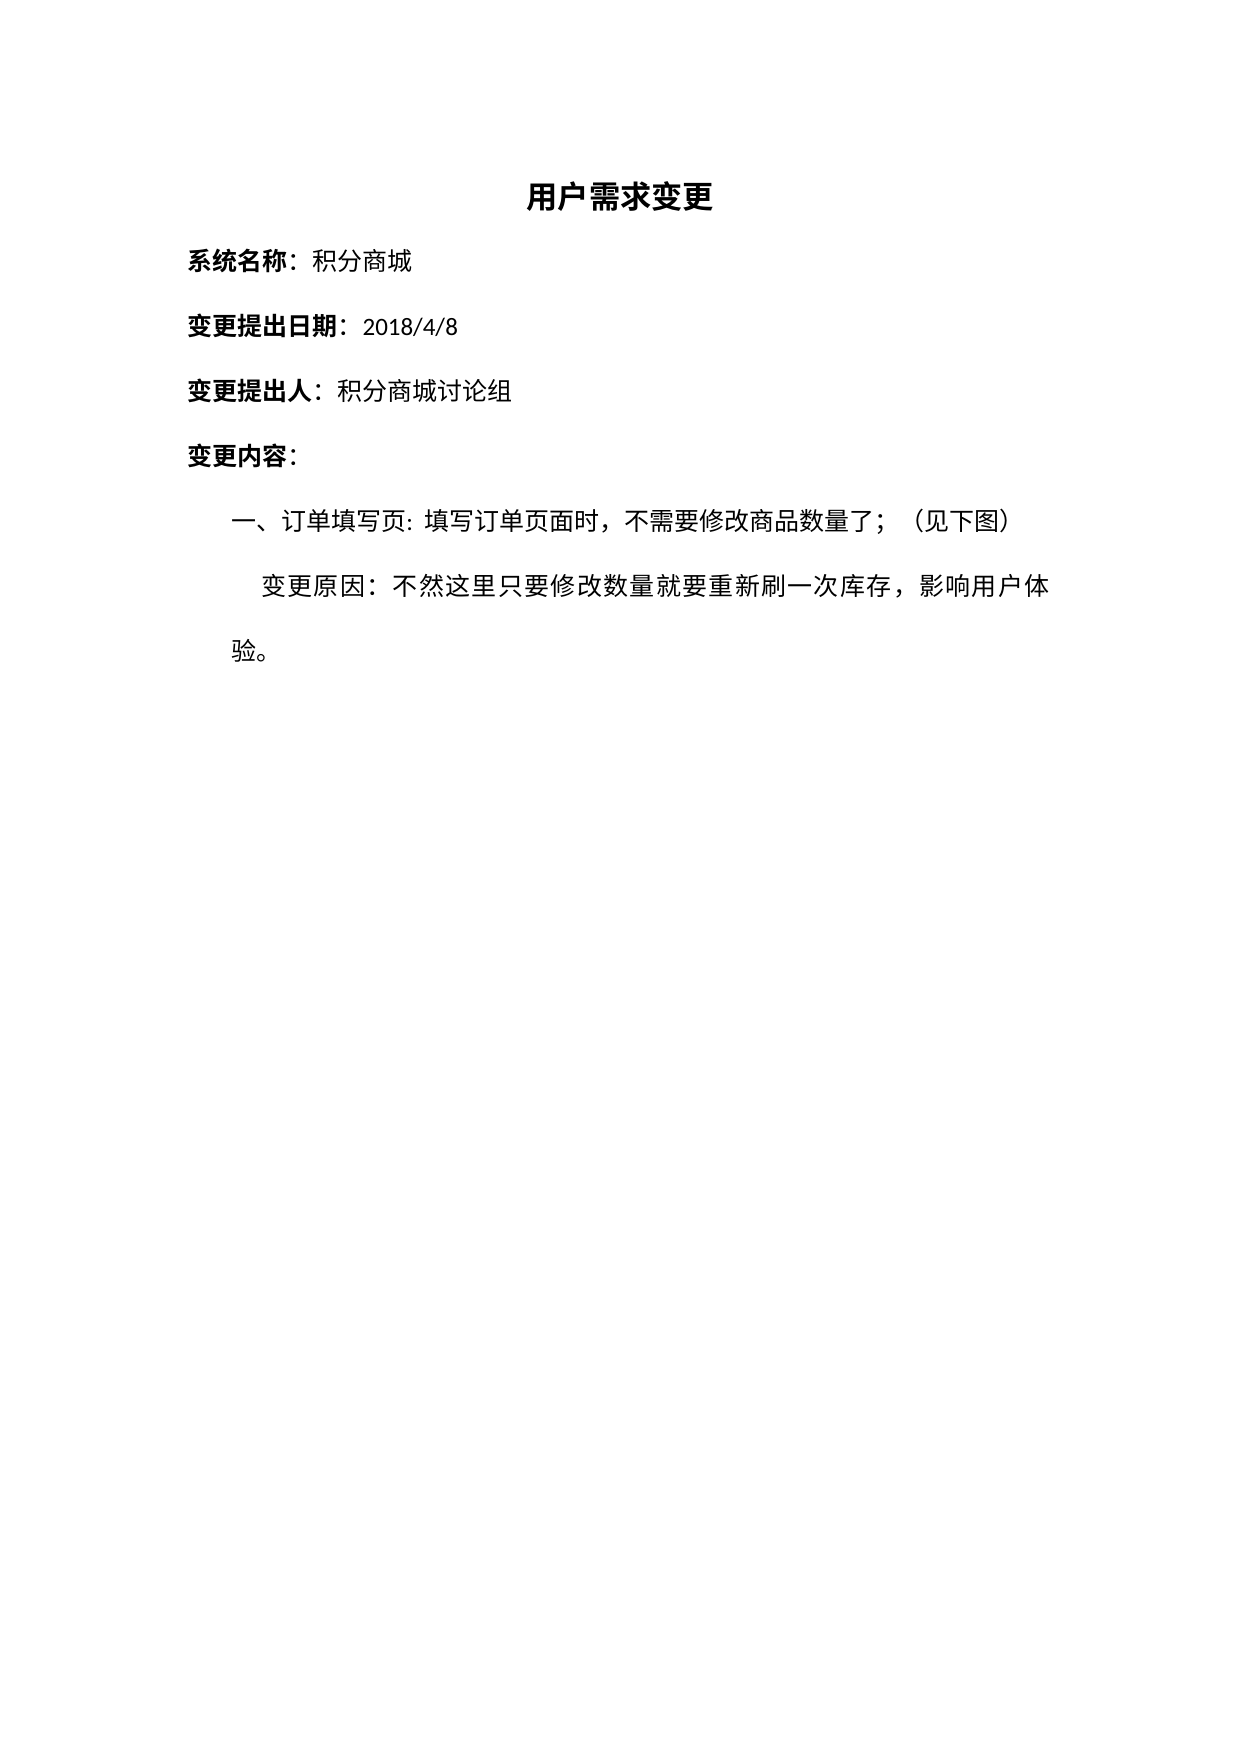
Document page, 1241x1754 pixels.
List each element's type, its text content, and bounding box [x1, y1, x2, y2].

text 系统名称：积分商城 [187, 227, 1053, 292]
text 变更提出人：积分商城讨论组 [187, 357, 1053, 422]
list 变更原因：不然这里只要修改数量就要重新刷一次库存，影响用户体验。 [231, 552, 1053, 682]
text 变更提出日期：2018/4/8 [187, 292, 1053, 357]
text 用户需求变更 [187, 162, 1053, 227]
list 订单填写页: 填写订单页面时，不需要修改商品数量了；（见下图） [231, 487, 1053, 552]
text 变更内容： [187, 422, 1053, 487]
